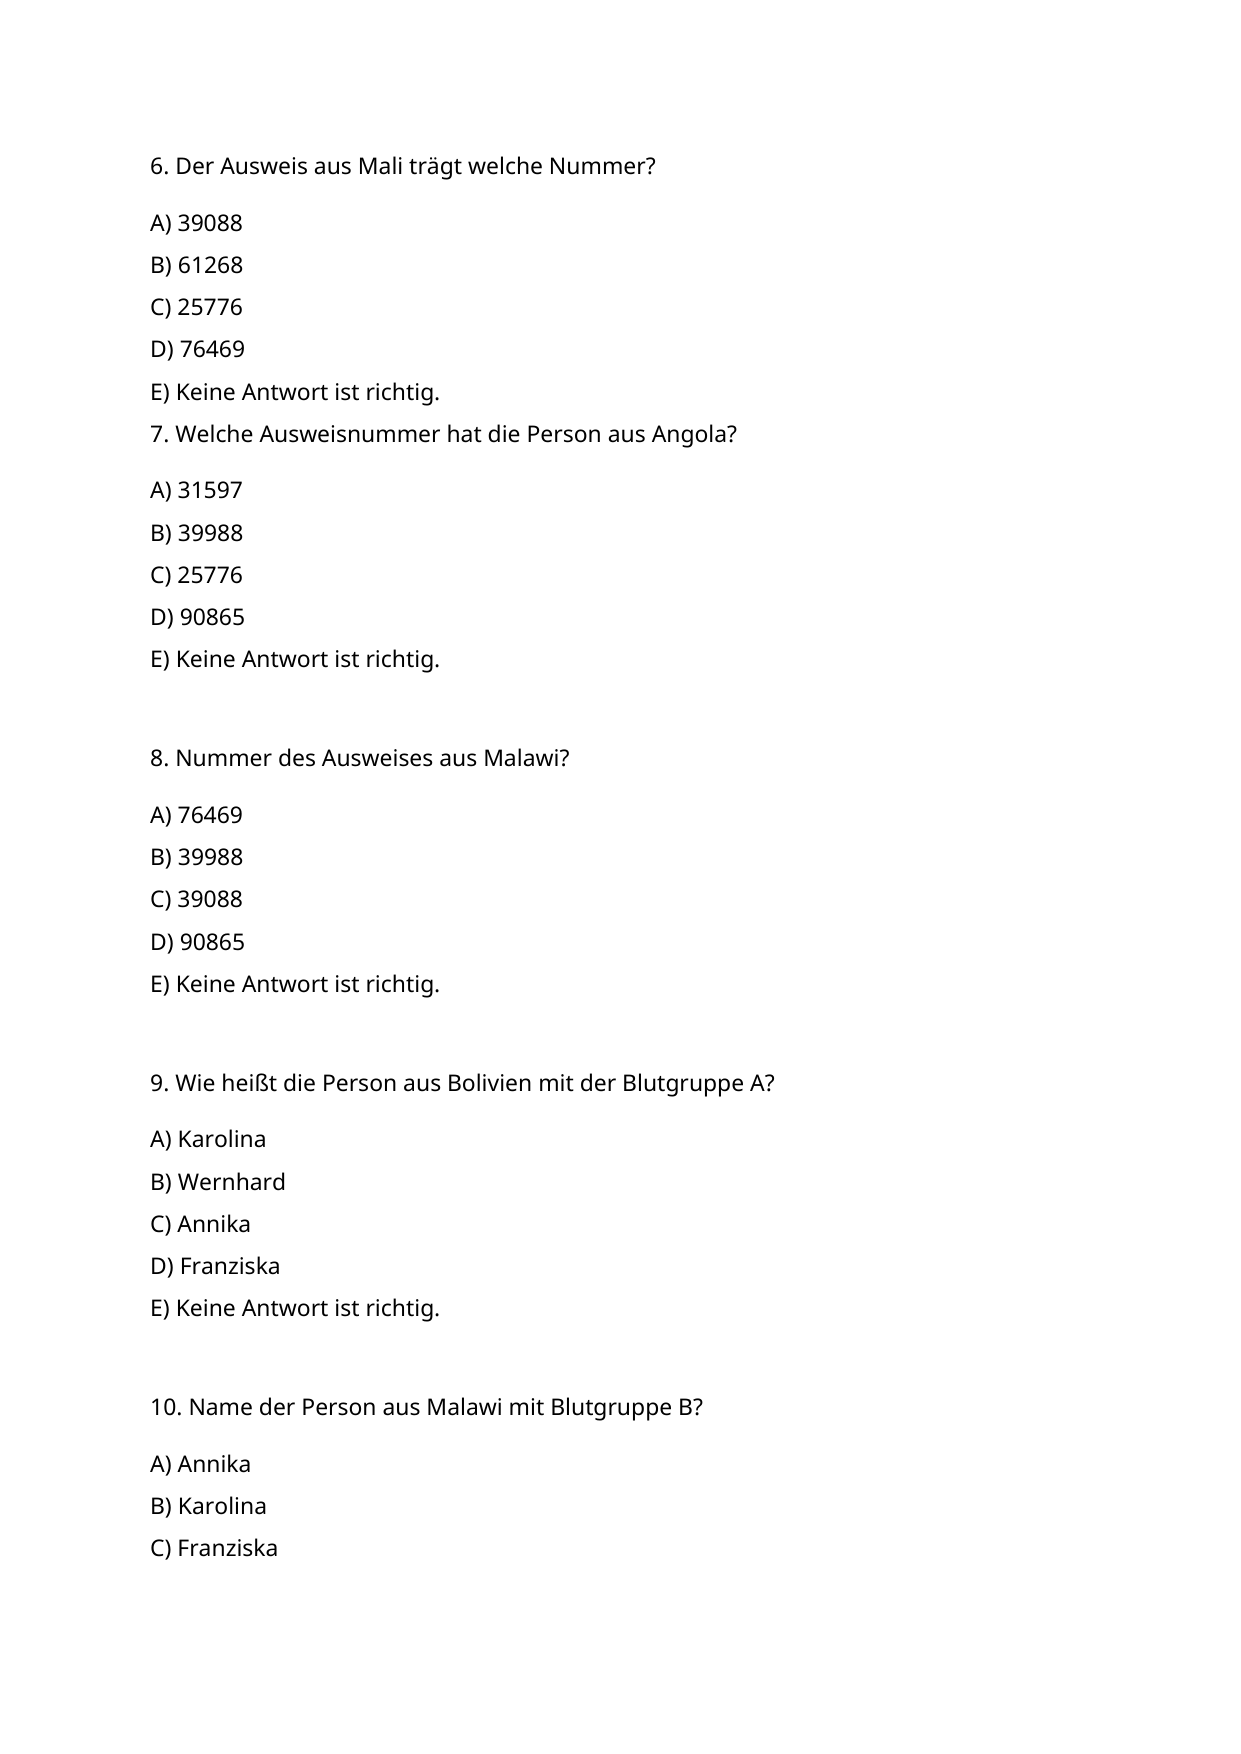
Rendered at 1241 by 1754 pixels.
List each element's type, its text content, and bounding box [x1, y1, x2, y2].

text 10. Name der Person aus Malawi mit Blutgruppe B? [150, 1391, 1090, 1422]
text C) 25776 [150, 291, 1090, 322]
text D) 90865 [150, 926, 1090, 957]
text C) Franziska [150, 1532, 1090, 1563]
text 8. Nummer des Ausweises aus Malawi? [150, 742, 1090, 773]
text E) Keine Antwort ist richtig. [150, 1292, 1090, 1323]
text A) 39088 [150, 207, 1090, 238]
text D) 90865 [150, 601, 1090, 632]
text C) Annika [150, 1208, 1090, 1239]
text A) Karolina [150, 1123, 1090, 1155]
text B) 39988 [150, 517, 1090, 548]
text B) Karolina [150, 1490, 1090, 1521]
text D) 76469 [150, 333, 1090, 364]
text B) 39988 [150, 841, 1090, 872]
text D) Franziska [150, 1250, 1090, 1281]
text 7. Welche Ausweisnummer hat die Person aus Angola? [150, 418, 1090, 449]
text E) Keine Antwort ist richtig. [150, 643, 1090, 674]
text A) 31597 [150, 474, 1090, 506]
text B) 61268 [150, 249, 1090, 280]
text A) Annika [150, 1448, 1090, 1479]
text A) 76469 [150, 799, 1090, 830]
text E) Keine Antwort ist richtig. [150, 376, 1090, 407]
text C) 25776 [150, 559, 1090, 590]
text 9. Wie heißt die Person aus Bolivien mit der Blutgruppe A? [150, 1067, 1090, 1098]
text B) Wernhard [150, 1166, 1090, 1197]
text 6. Der Ausweis aus Mali trägt welche Nummer? [150, 150, 1090, 181]
text C) 39088 [150, 883, 1090, 914]
text E) Keine Antwort ist richtig. [150, 968, 1090, 999]
